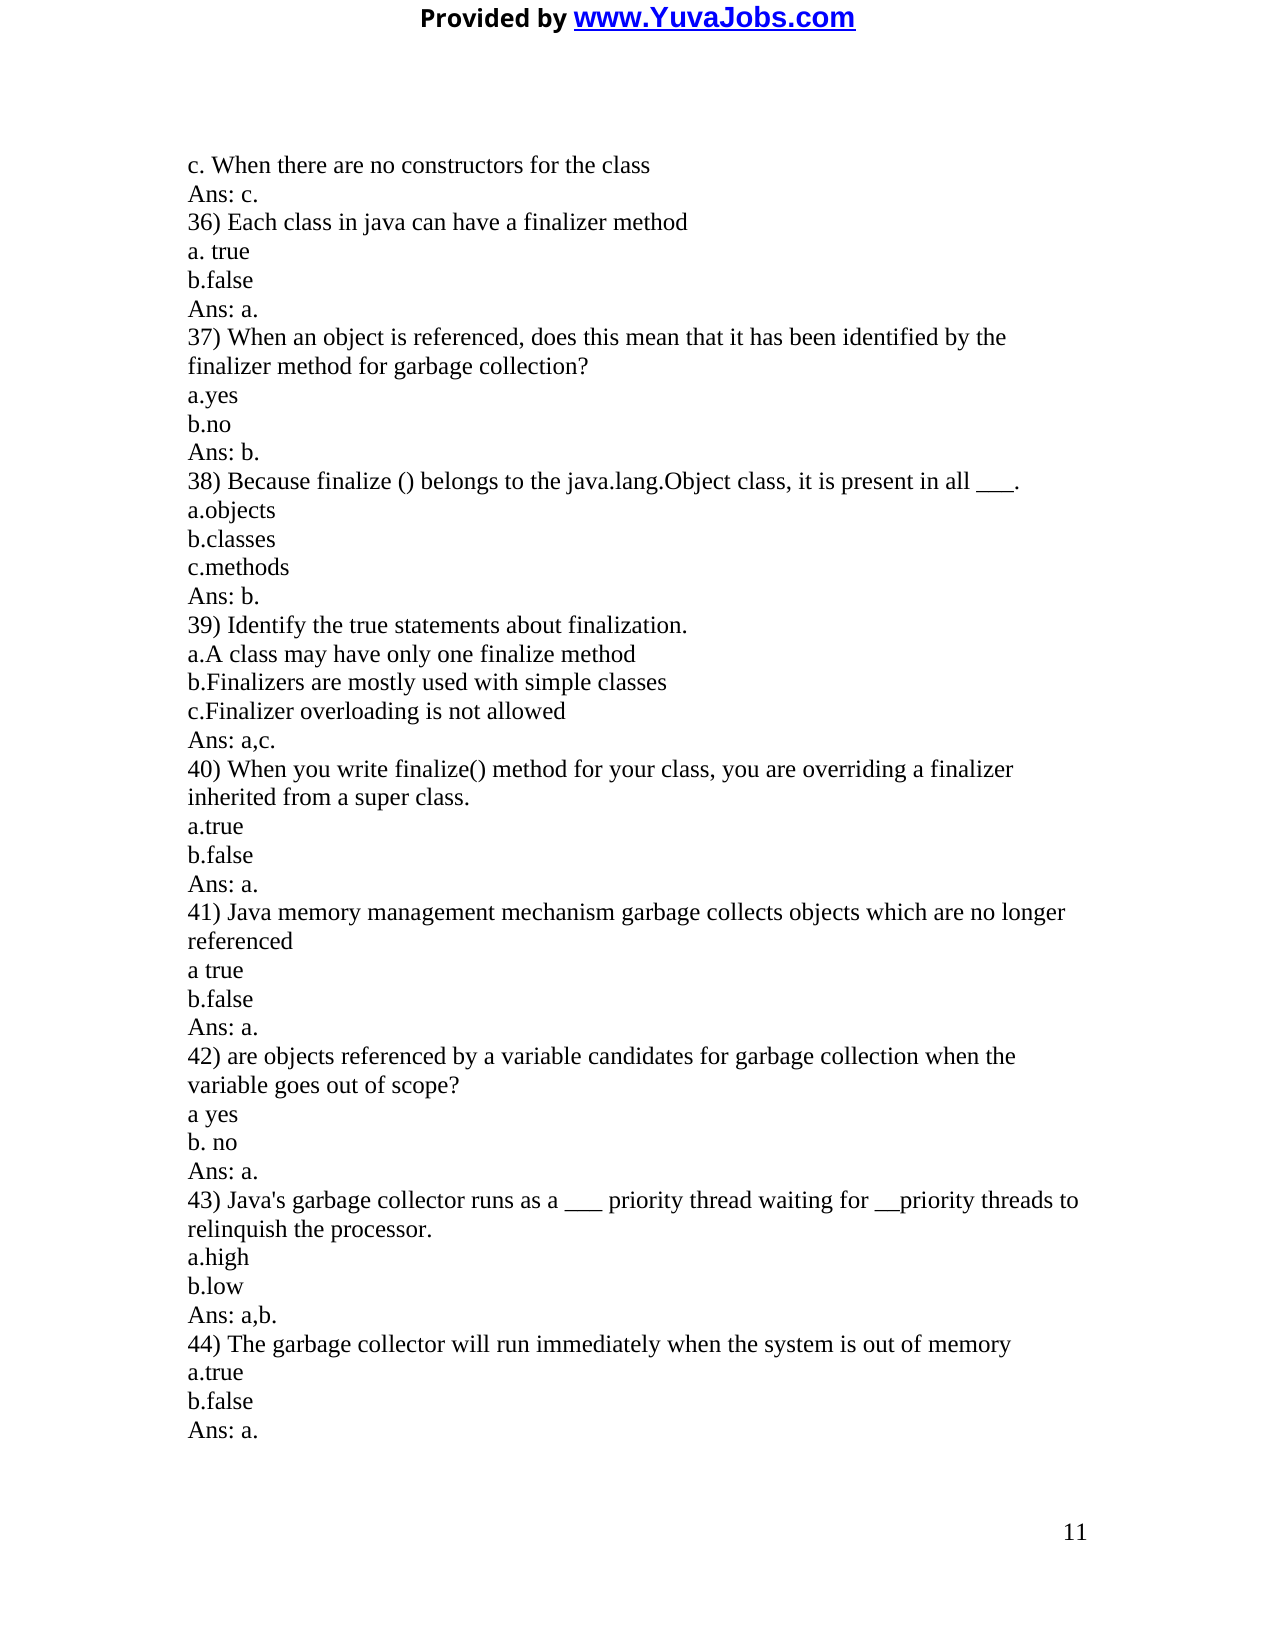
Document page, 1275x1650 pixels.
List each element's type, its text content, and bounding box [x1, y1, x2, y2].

text inherited from a super class. [187, 782, 1087, 811]
text 42) are objects referenced by a variable candidates for garbage collection when the variable goes out of scope? [187, 1041, 1087, 1099]
text a true [187, 955, 1087, 984]
text a.A class may have only one finalize method [187, 639, 1087, 667]
text a.high [187, 1242, 1087, 1271]
text Ans: a,b. [187, 1300, 1087, 1329]
text a.yes [187, 380, 1087, 409]
text Ans: a. [187, 294, 1087, 322]
text Ans: a. [187, 869, 1087, 897]
text 39) Identify the true statements about finalization. [187, 610, 1087, 639]
text Ans: c. [187, 179, 1087, 207]
text Ans: b. [187, 437, 1087, 466]
text a.objects [187, 495, 1087, 524]
text b.false [187, 265, 1087, 294]
text b.classes [187, 524, 1087, 552]
text c.methods [187, 552, 1087, 581]
text 43) Java's garbage collector runs as a ___ priority thread waiting for __priority threads to relinquish the processor. [187, 1185, 1087, 1242]
text b.no [187, 409, 1087, 437]
text b.low [187, 1271, 1087, 1300]
text b.false [187, 984, 1087, 1012]
text a.true [187, 811, 1087, 840]
text 40) When you write finalize() method for your class, you are overriding a finalizer [187, 754, 1087, 782]
text c.Finalizer overloading is not allowed [187, 696, 1087, 725]
text a yes [187, 1099, 1087, 1127]
text b.Finalizers are mostly used with simple classes [187, 667, 1087, 696]
text Ans: a. [187, 1415, 1087, 1444]
text b.false [187, 1386, 1087, 1415]
text Ans: a. [187, 1012, 1087, 1041]
text Ans: a. [187, 1156, 1087, 1185]
text Ans: b. [187, 581, 1087, 610]
text 41) Java memory management mechanism garbage collects objects which are no longer referenced [187, 897, 1087, 955]
text c. When there are no constructors for the class [187, 150, 1087, 179]
text Ans: a,c. [187, 725, 1087, 754]
text 36) Each class in java can have a finalizer method [187, 207, 1087, 236]
text 37) When an object is referenced, does this mean that it has been identified by the finalizer method for garbage collection? [187, 322, 1087, 380]
text 38) Because finalize () belongs to the java.lang.Object class, it is present in all ___. [187, 466, 1087, 495]
text 44) The garbage collector will run immediately when the system is out of memory [187, 1329, 1087, 1357]
text b. no [187, 1127, 1087, 1156]
text a.true [187, 1357, 1087, 1386]
text a. true [187, 236, 1087, 265]
text b.false [187, 840, 1087, 869]
